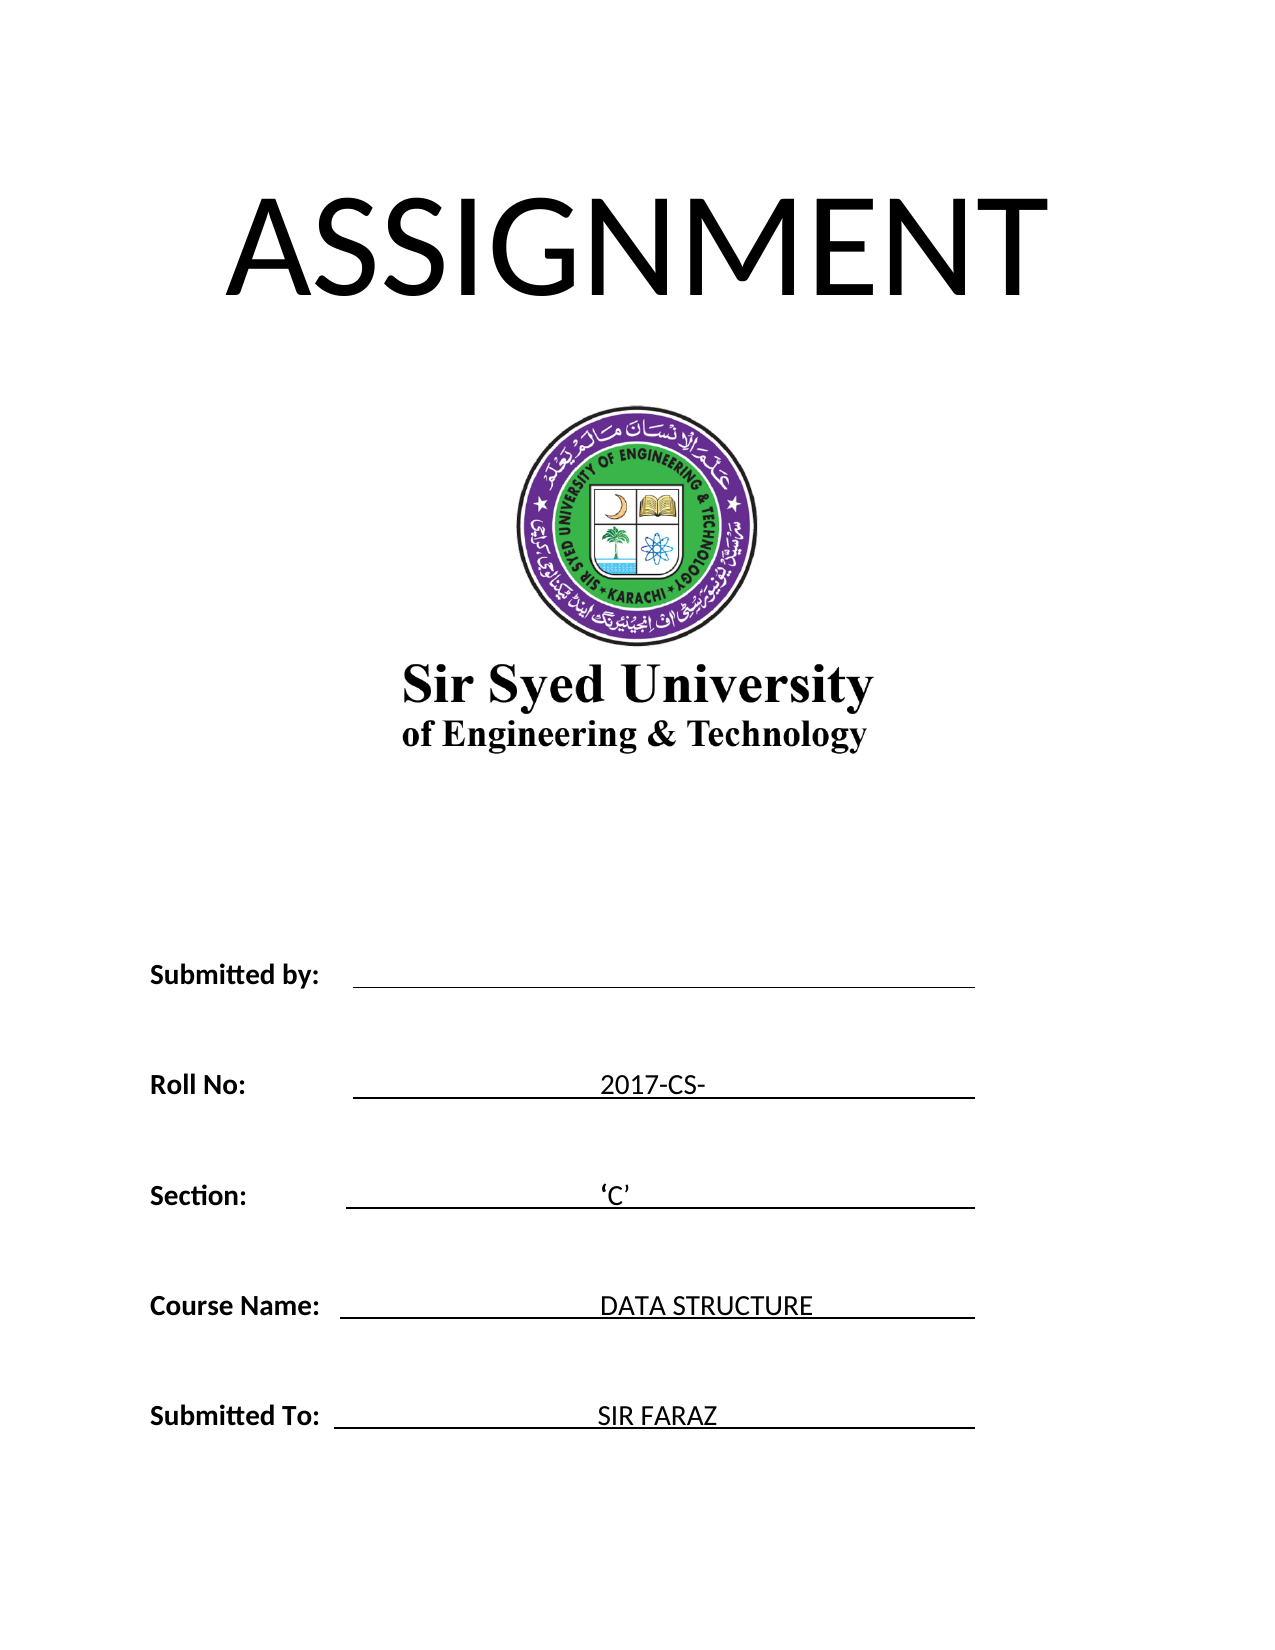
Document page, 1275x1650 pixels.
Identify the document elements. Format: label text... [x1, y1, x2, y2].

text Submitted by: [150, 956, 1125, 992]
text Roll No: 2017-CS- [150, 1066, 1125, 1102]
text Submitted To: SIR FARAZ [150, 1397, 1125, 1433]
text Section: ‘C’ [150, 1177, 1125, 1212]
text Course Name: DATA STRUCTURE [150, 1287, 1125, 1322]
picture [387, 352, 888, 852]
text ASSIGNMENT [150, 150, 1125, 333]
